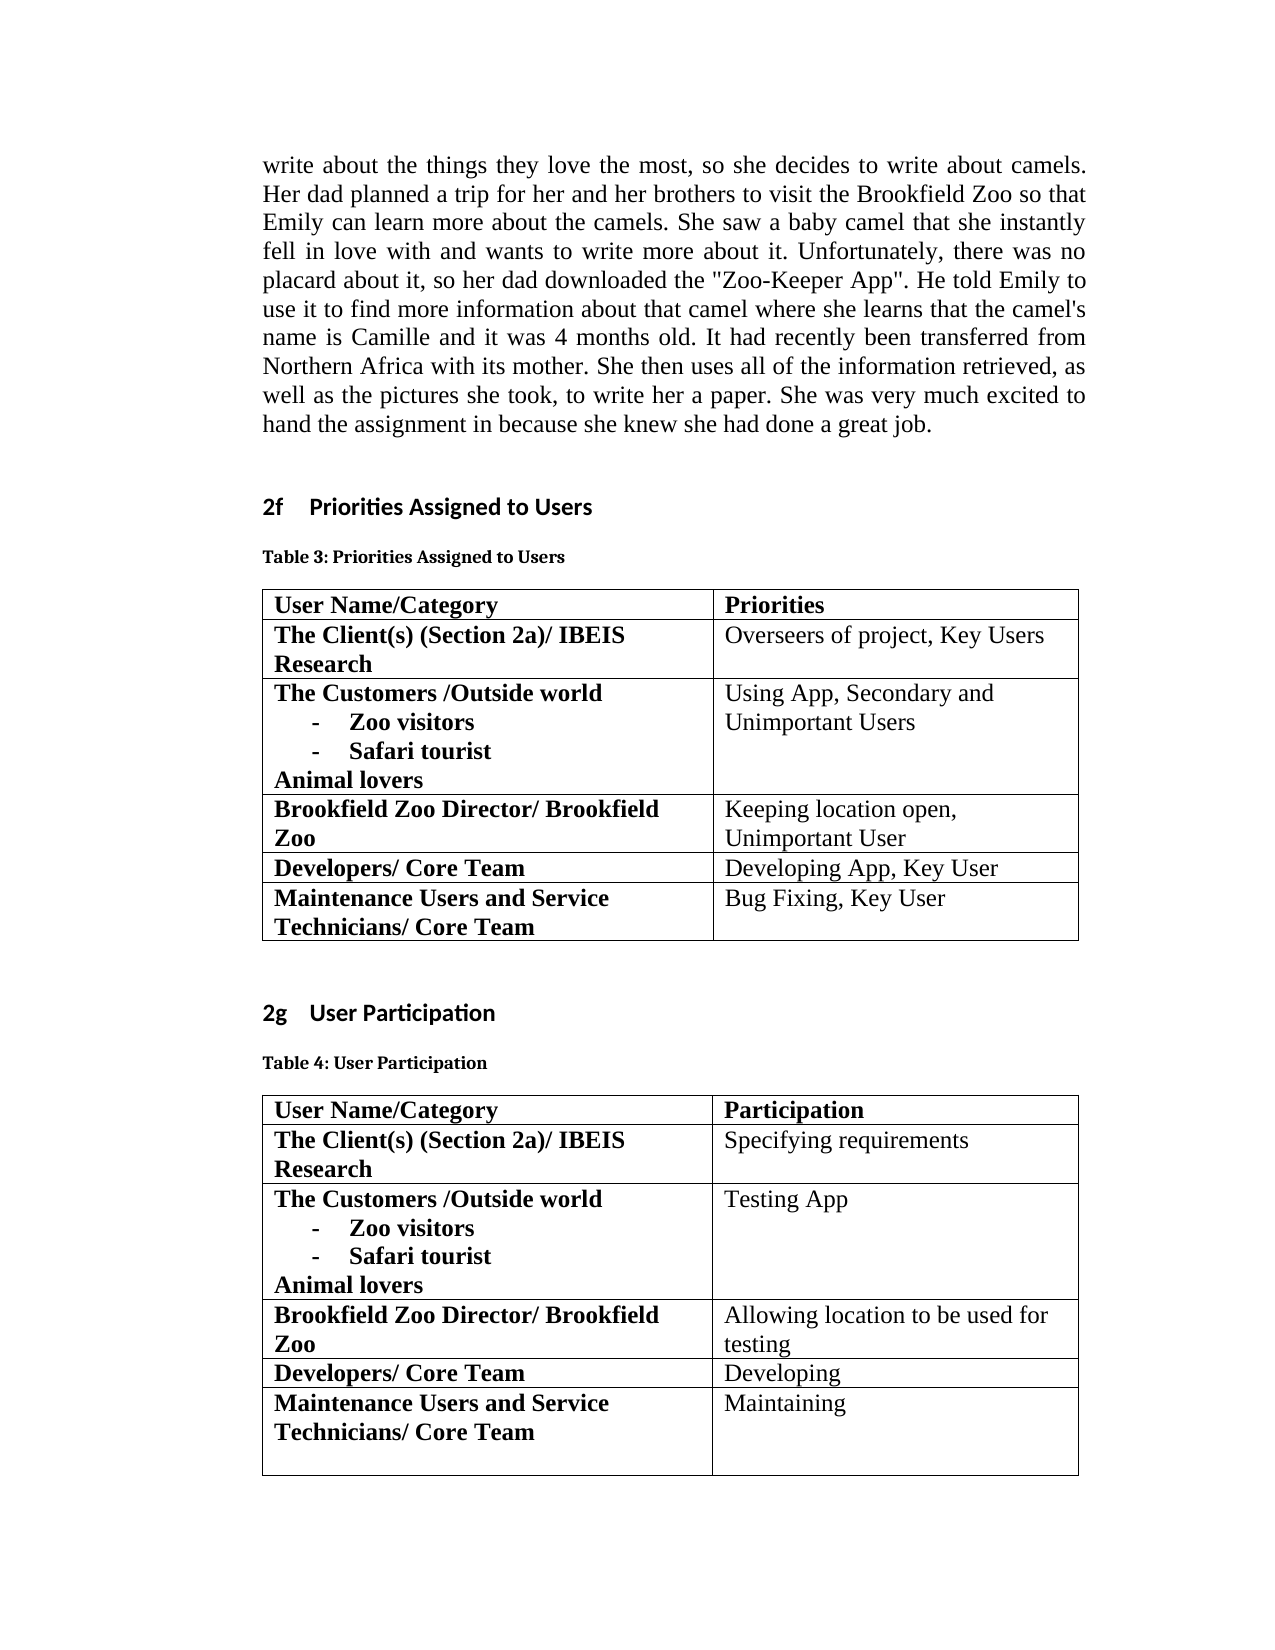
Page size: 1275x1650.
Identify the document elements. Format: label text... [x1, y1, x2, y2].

subtitle User Participation [262, 997, 1087, 1027]
text Table 4: User Participation [187, 1052, 1087, 1074]
table_header User Name/Category [263, 590, 713, 619]
table_header User Name/Category [263, 1096, 712, 1124]
table_cell Brookfield Zoo Director/ Brookfield Zoo [263, 795, 713, 852]
table_cell Allowing location to be used for testing [713, 1300, 1078, 1357]
table_cell The Client(s) (Section 2a)/ IBEIS Research [263, 1125, 712, 1183]
table_cell Developing [713, 1359, 1078, 1387]
table_header Priorities [714, 590, 1078, 619]
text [262, 150, 1087, 437]
table_cell The Client(s) (Section 2a)/ IBEIS Research [263, 620, 713, 677]
table_cell Brookfield Zoo Director/ Brookfield Zoo [263, 1300, 712, 1357]
text Table 3: Priorities Assigned to Users [187, 547, 1087, 568]
table_cell Testing App [713, 1184, 1078, 1299]
table_cell Overseers of project, Key Users [714, 620, 1078, 677]
table_cell Specifying requirements [713, 1125, 1078, 1183]
table_cell Developing App, Key User [714, 853, 1078, 882]
table_cell Maintenance Users and Service Technicians/ Core Team [263, 883, 713, 940]
table_cell Using App, Secondary and Unimportant Users [714, 679, 1078, 793]
subtitle Priorities Assigned to Users [262, 491, 1087, 522]
table_header Participation [713, 1096, 1078, 1124]
table_cell Maintaining [713, 1388, 1078, 1474]
table_cell Keeping location open, Unimportant User [714, 795, 1078, 852]
table_cell Developers/ Core Team [263, 1359, 712, 1387]
table_cell The Customers /Outside world Zoo visitors Safari tourist Animal lovers [263, 1184, 712, 1299]
table_cell The Customers /Outside world Zoo visitors Safari tourist Animal lovers [263, 679, 713, 793]
table_cell Developers/ Core Team [263, 853, 713, 882]
table_cell Maintenance Users and Service Technicians/ Core Team [263, 1388, 712, 1474]
table_cell Bug Fixing, Key User [714, 883, 1078, 940]
